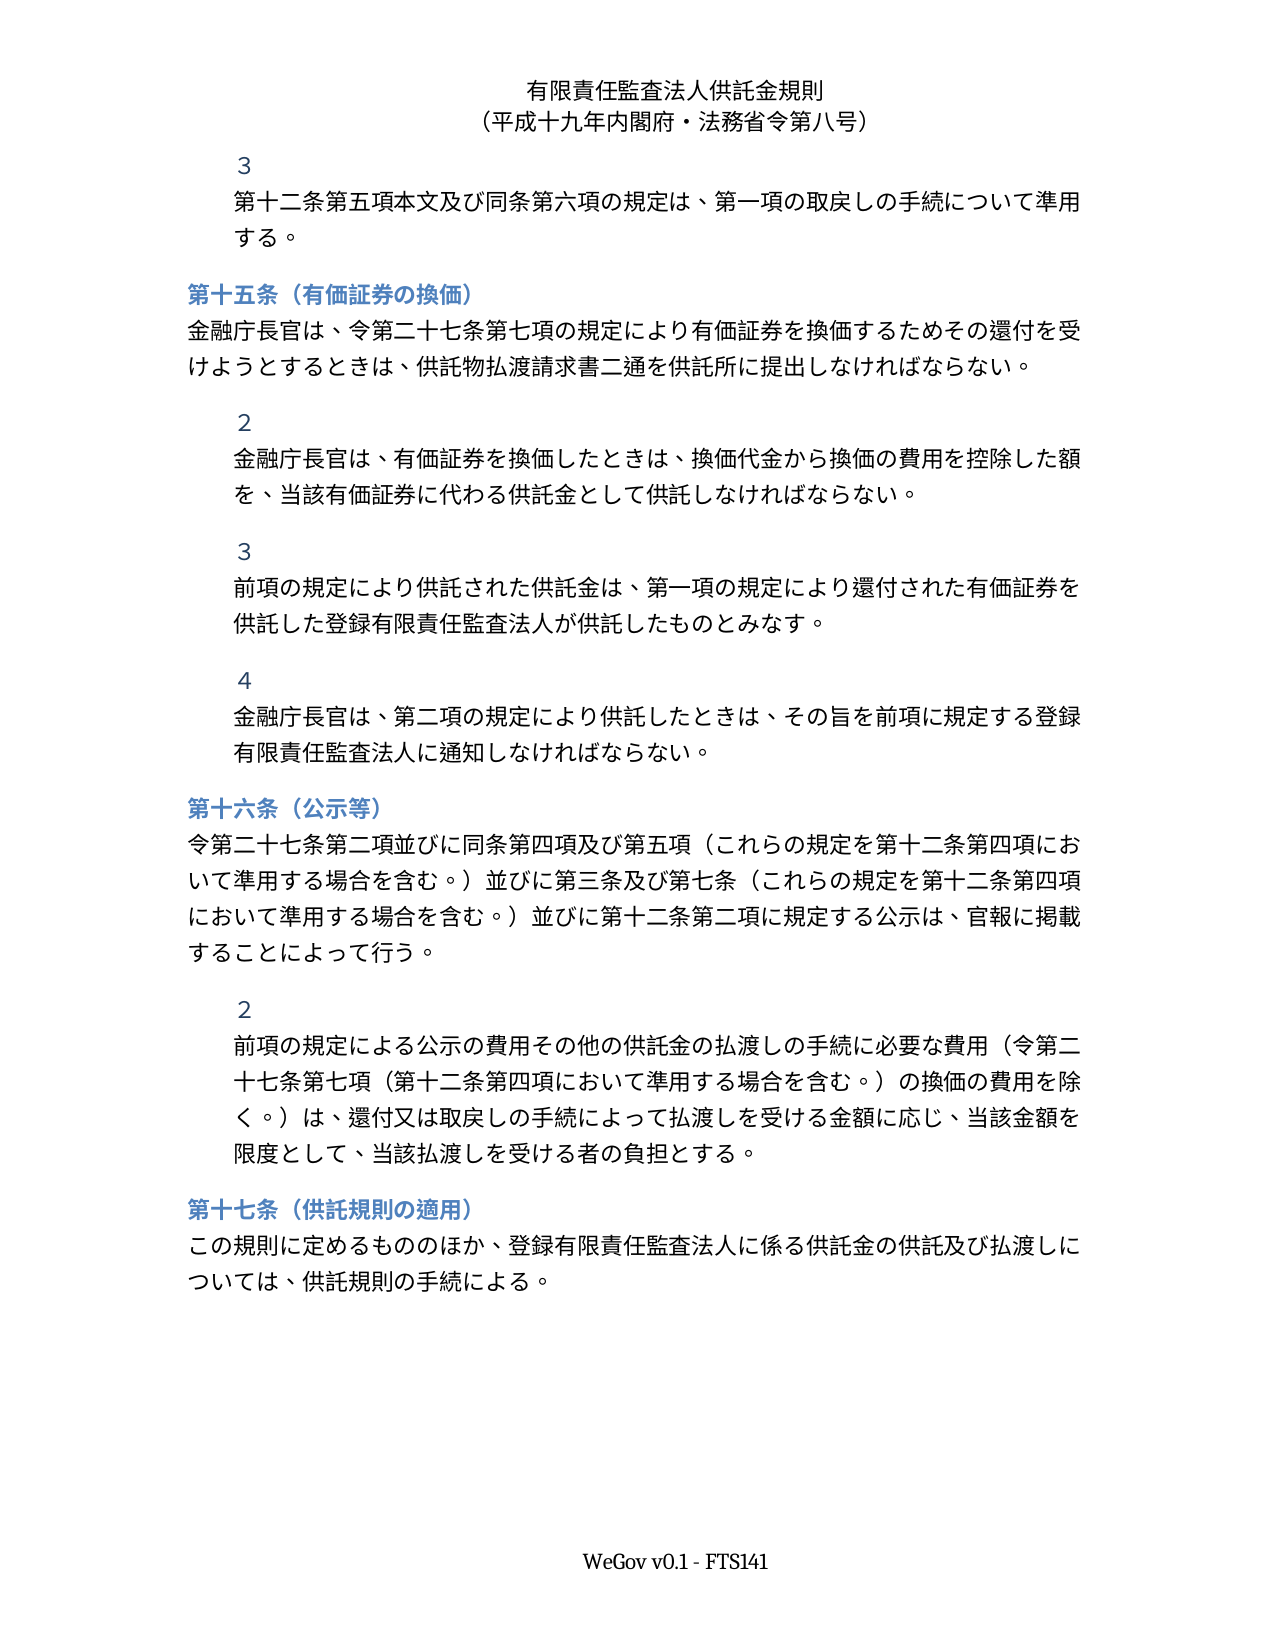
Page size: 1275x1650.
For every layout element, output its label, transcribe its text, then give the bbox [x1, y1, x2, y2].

text 第十二条第五項本文及び同条第六項の規定は、第一項の取戻しの手続について準用する。 [233, 186, 1087, 253]
subtitle ２ [233, 994, 1087, 1025]
text 令第二十七条第二項並びに同条第四項及び第五項（これらの規定を第十二条第四項において準用する場合を含む。）並びに第三条及び第七条（これらの規定を第十二条第四項において準用する場合を含む。）並びに第十二条第二項に規定する公示は、官報に掲載することによって行う。 [187, 829, 1087, 968]
text 金融庁長官は、有価証券を換価したときは、換価代金から換価の費用を控除した額を、当該有価証券に代わる供託金として供託しなければならない。 [233, 443, 1087, 510]
subtitle 第十七条（供託規則の適用） [187, 1194, 1087, 1226]
subtitle ３ [233, 150, 1087, 181]
text 金融庁長官は、令第二十七条第七項の規定により有価証券を換価するためその還付を受けようとするときは、供託物払渡請求書二通を供託所に提出しなければならない。 [187, 314, 1087, 382]
subtitle 第十五条（有価証券の換価） [187, 279, 1087, 310]
subtitle 第十六条（公示等） [187, 793, 1087, 824]
subtitle ２ [233, 407, 1087, 438]
text 前項の規定により供託された供託金は、第一項の規定により還付された有価証券を供託した登録有限責任監査法人が供託したものとみなす。 [233, 572, 1087, 639]
subtitle ４ [233, 664, 1087, 696]
text この規則に定めるもののほか、登録有限責任監査法人に係る供託金の供託及び払渡しについては、供託規則の手続による。 [187, 1230, 1087, 1297]
text 前項の規定による公示の費用その他の供託金の払渡しの手続に必要な費用（令第二十七条第七項（第十二条第四項において準用する場合を含む。）の換価の費用を除く。）は、還付又は取戻しの手続によって払渡しを受ける金額に応じ、当該金額を限度として、当該払渡しを受ける者の負担とする。 [233, 1030, 1087, 1169]
subtitle ３ [233, 536, 1087, 567]
text 金融庁長官は、第二項の規定により供託したときは、その旨を前項に規定する登録有限責任監査法人に通知しなければならない。 [233, 701, 1087, 768]
